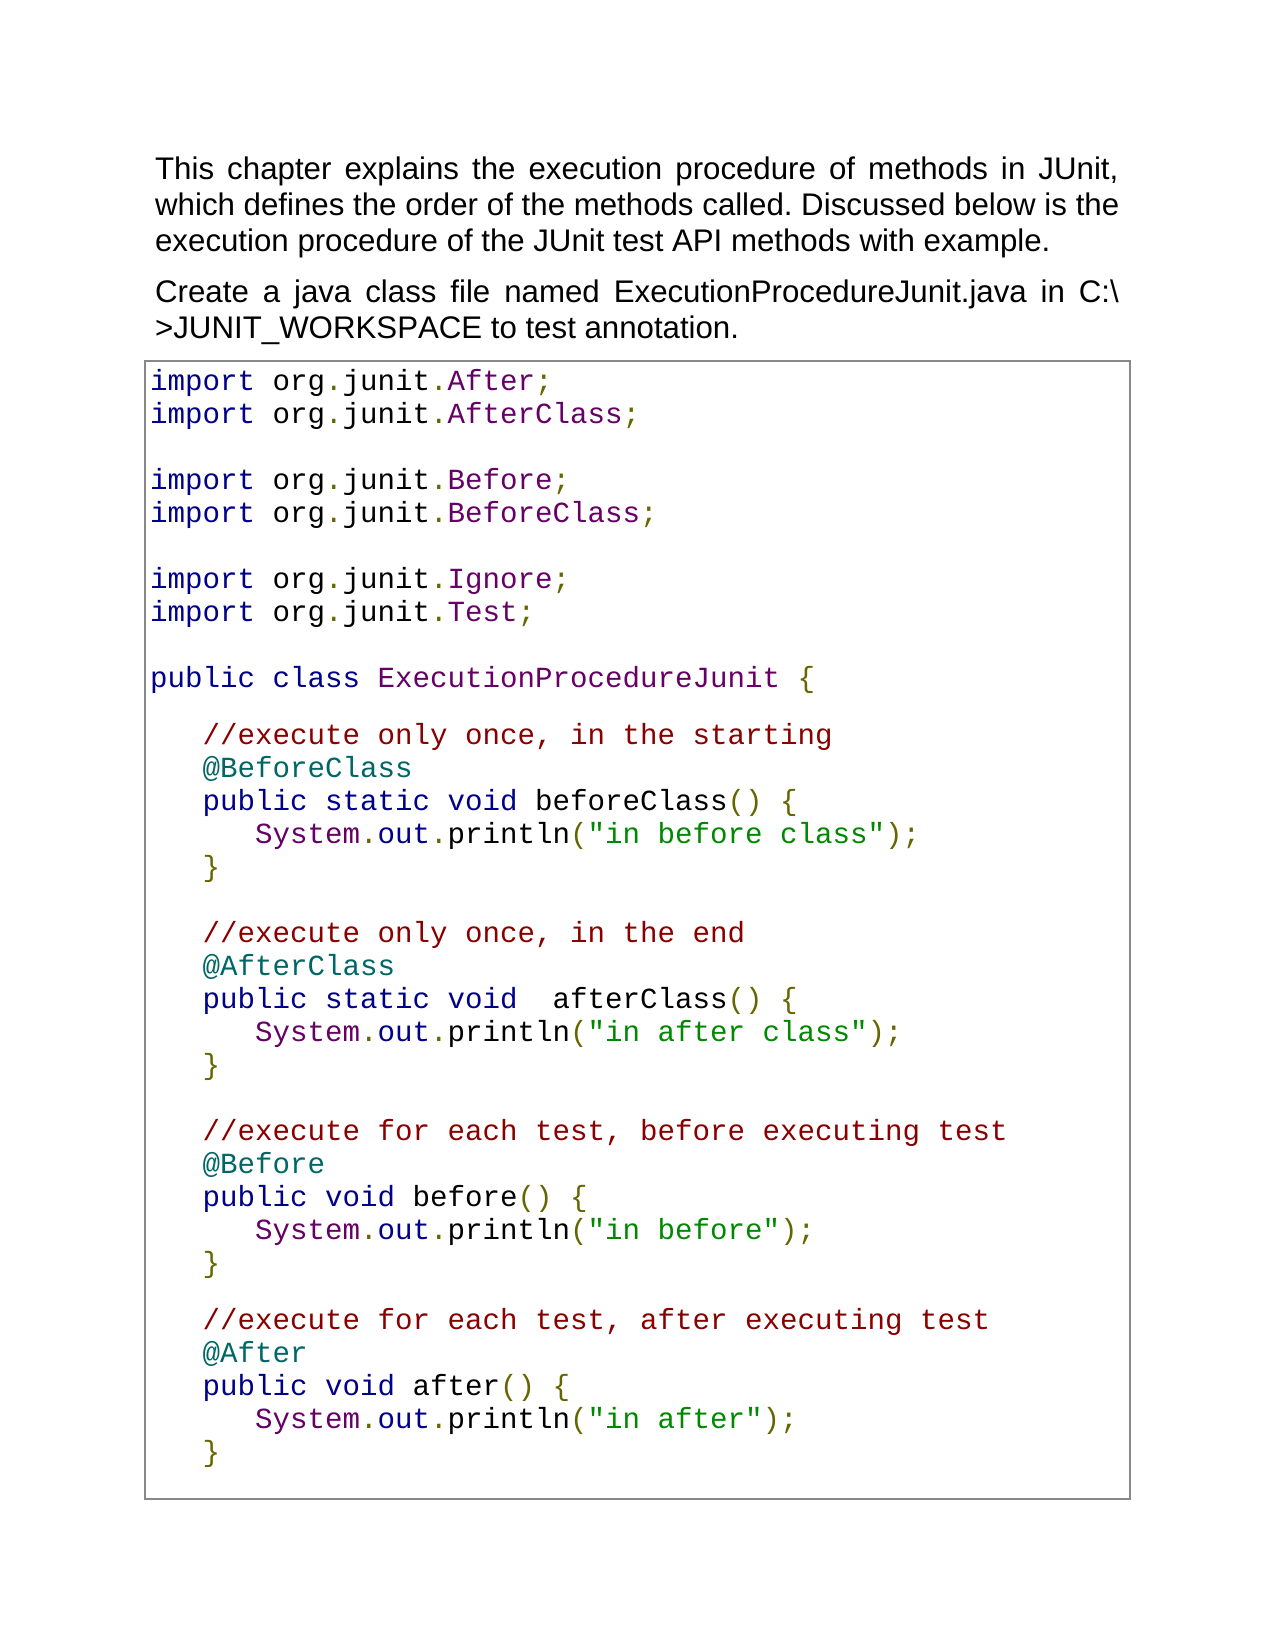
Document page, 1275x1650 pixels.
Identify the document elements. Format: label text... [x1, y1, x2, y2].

text Create a java class file named ExecutionProcedureJunit.java in C:\>JUNIT_WORKSPACE to test annotation. [155, 273, 1120, 345]
text import org.junit.Ignore; [150, 564, 1125, 597]
text import org.junit.AfterClass; [150, 399, 1125, 432]
text @AfterClass [150, 951, 1125, 984]
text //execute only once, in the starting [150, 720, 1125, 753]
text @Before [150, 1149, 1125, 1182]
text System.out.println("in before class"); [150, 819, 1125, 852]
text System.out.println("in before"); [150, 1215, 1125, 1248]
text } [150, 1248, 1125, 1281]
text public static void afterClass() { [150, 984, 1125, 1017]
text @After [150, 1338, 1125, 1371]
text //execute for each test, after executing test [150, 1305, 1125, 1338]
text } [150, 1437, 1125, 1470]
text //execute only once, in the end [150, 918, 1125, 951]
text } [150, 1050, 1125, 1083]
text import org.junit.BeforeClass; [150, 498, 1125, 531]
text import org.junit.After; [146, 362, 1129, 399]
text @BeforeClass [150, 753, 1125, 786]
text public void before() { [150, 1182, 1125, 1215]
text import org.junit.Before; [150, 465, 1125, 498]
text public static void beforeClass() { [150, 786, 1125, 819]
text import org.junit.Test; [150, 597, 1125, 630]
text System.out.println("in after class"); [150, 1017, 1125, 1050]
text //execute for each test, before executing test [150, 1116, 1125, 1149]
text public void after() { [150, 1371, 1125, 1404]
text public class ExecutionProcedureJunit { [150, 663, 1125, 696]
text This chapter explains the execution procedure of methods in JUnit, which defines the order of the methods called. Discussed below is the execution procedure of the JUnit test API methods with example. [155, 150, 1120, 258]
text System.out.println("in after"); [150, 1404, 1125, 1437]
text } [150, 852, 1125, 885]
